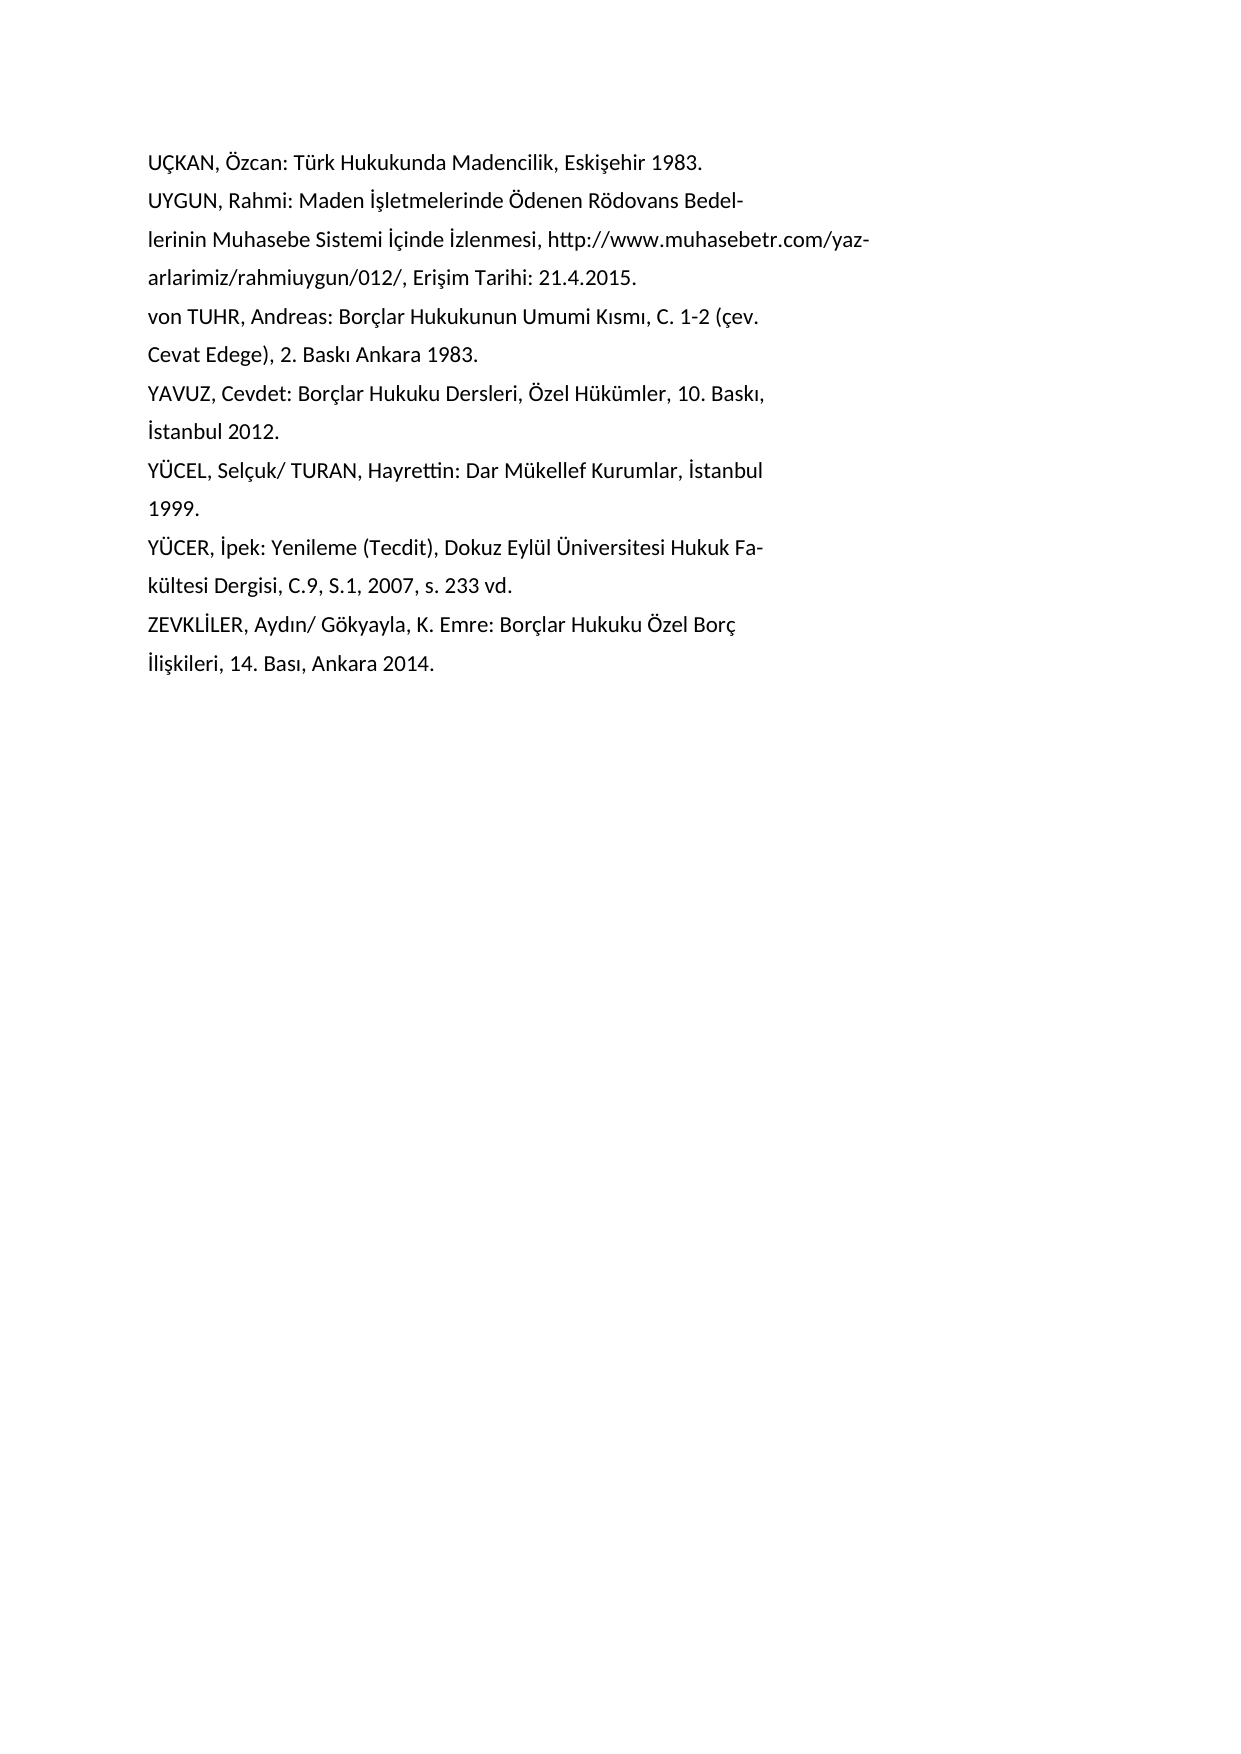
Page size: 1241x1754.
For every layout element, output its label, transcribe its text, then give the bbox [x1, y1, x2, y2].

text ZEVKLİLER, Aydın/ Gökyayla, K. Emre: Borçlar Hukuku Özel Borç [148, 610, 1093, 638]
text arlarimiz/rahmiuygun/012/, Erişim Tarihi: 21.4.2015. [148, 263, 1093, 291]
text Cevat Edege), 2. Baskı Ankara 1983. [148, 340, 1093, 368]
text YÜCEL, Selçuk/ TURAN, Hayrettin: Dar Mükellef Kurumlar, İstanbul [148, 456, 1093, 484]
text YÜCER, İpek: Yenileme (Tecdit), Dokuz Eylül Üniversitesi Hukuk Fa- [148, 533, 1093, 561]
text İlişkileri, 14. Bası, Ankara 2014. [148, 649, 1093, 677]
text von TUHR, Andreas: Borçlar Hukukunun Umumi Kısmı, C. 1-2 (çev. [148, 302, 1093, 330]
text İstanbul 2012. [148, 417, 1093, 445]
text lerinin Muhasebe Sistemi İçinde İzlenmesi, http://www.muhasebetr.com/yaz- [148, 225, 1093, 253]
text kültesi Dergisi, C.9, S.1, 2007, s. 233 vd. [148, 572, 1093, 599]
text 1999. [148, 494, 1093, 522]
text YAVUZ, Cevdet: Borçlar Hukuku Dersleri, Özel Hükümler, 10. Baskı, [148, 379, 1093, 407]
text UYGUN, Rahmi: Maden İşletmelerinde Ödenen Rödovans Bedel- [148, 186, 1093, 214]
text UÇKAN, Özcan: Türk Hukukunda Madencilik, Eskişehir 1983. [148, 148, 1093, 176]
